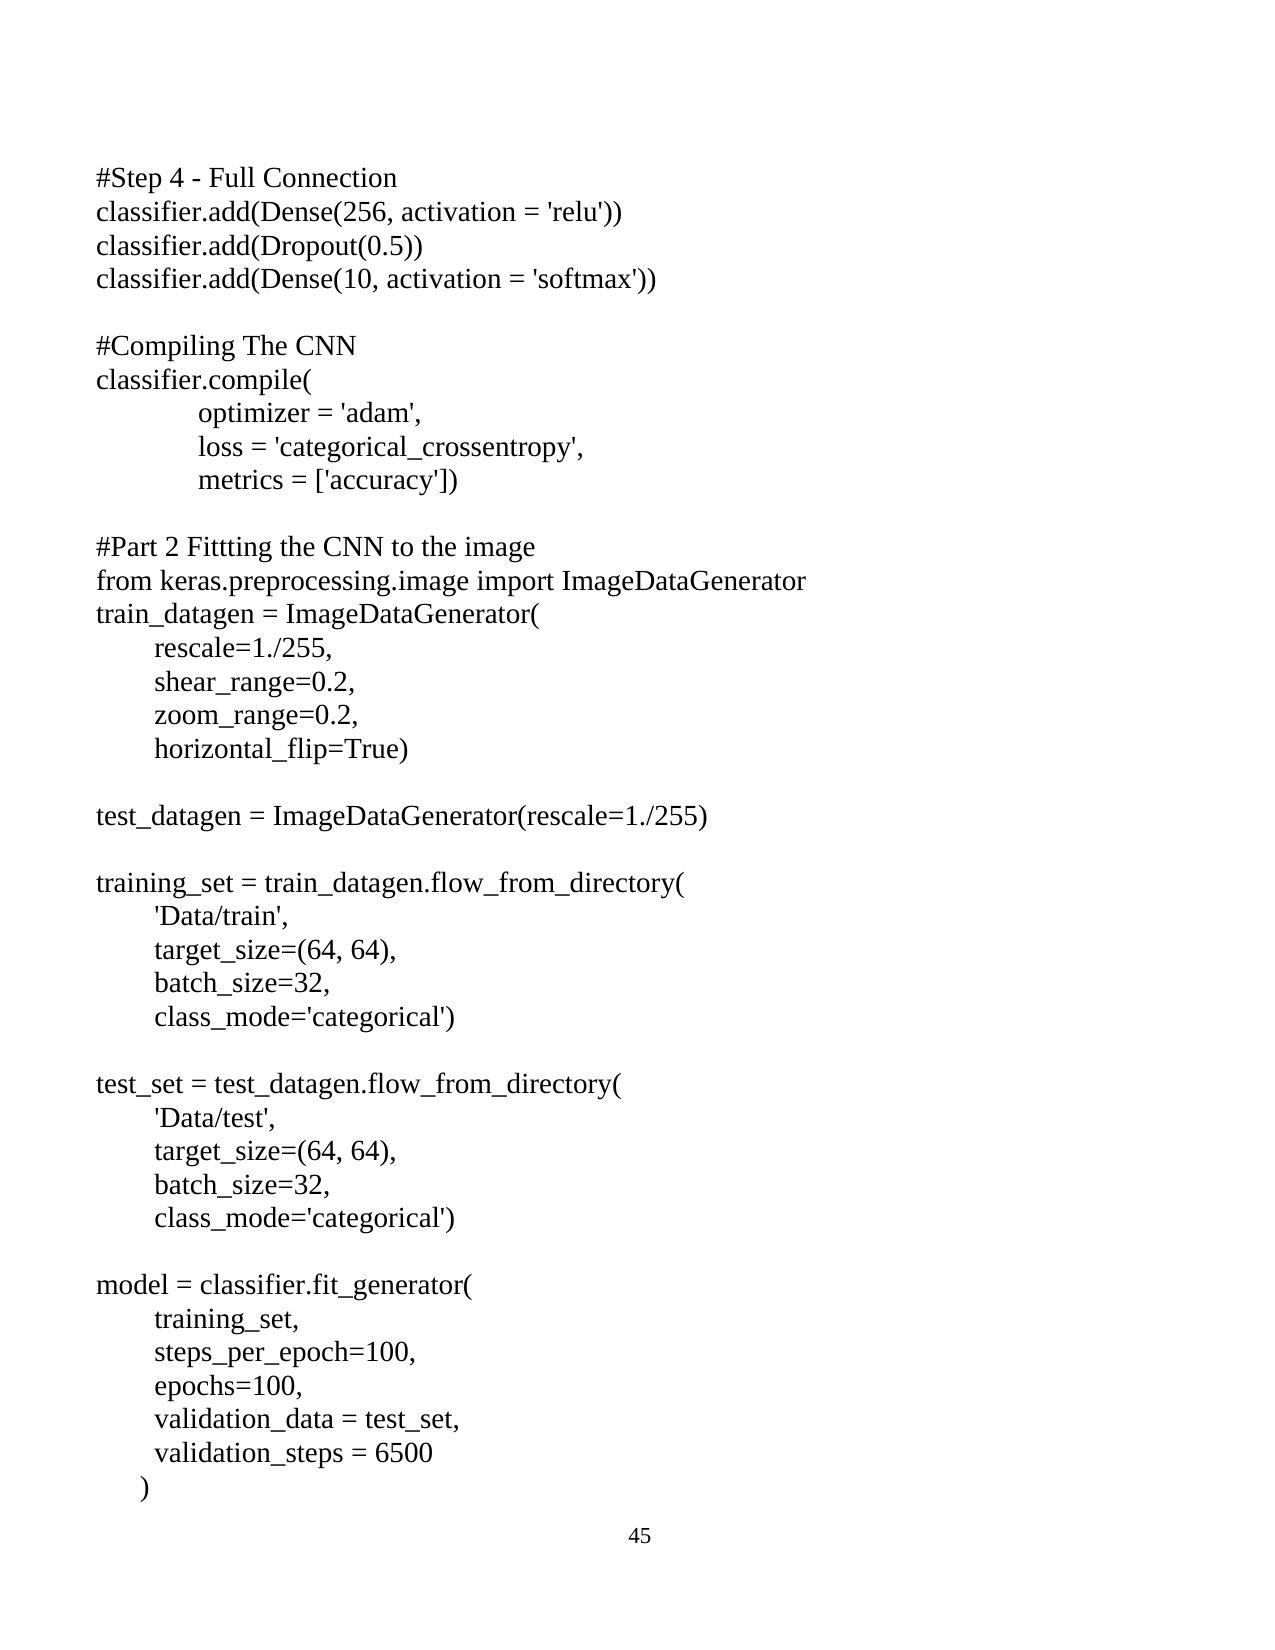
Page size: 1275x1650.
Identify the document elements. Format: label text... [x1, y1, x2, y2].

text loss = 'categorical_crossentropy', [96, 429, 1183, 462]
text validation_steps = 6500 [96, 1435, 1183, 1469]
text training_set = train_datagen.flow_from_directory( [96, 865, 1183, 898]
text model = classifier.fit_generator( [96, 1267, 1183, 1301]
text horizontal_flip=True) [96, 731, 1183, 764]
text metrics = ['accuracy']) [96, 462, 1183, 496]
text #Part 2 Fittting the CNN to the image [96, 529, 1183, 563]
text classifier.add(Dropout(0.5)) [96, 228, 1183, 261]
text training_set, [96, 1301, 1183, 1334]
text #Compiling The CNN [96, 328, 1183, 362]
text batch_size=32, [96, 1167, 1183, 1200]
text from keras.preprocessing.image import ImageDataGenerator [96, 563, 1183, 597]
text train_datagen = ImageDataGenerator( [96, 597, 1183, 630]
text 'Data/test', [96, 1100, 1183, 1133]
text class_mode='categorical') [96, 999, 1183, 1033]
text shear_range=0.2, [96, 664, 1183, 697]
text 'Data/train', [96, 898, 1183, 932]
text target_size=(64, 64), [96, 932, 1183, 966]
text test_set = test_datagen.flow_from_directory( [96, 1066, 1183, 1100]
text ) [96, 1469, 1183, 1502]
text test_datagen = ImageDataGenerator(rescale=1./255) [96, 798, 1183, 831]
text rescale=1./255, [96, 630, 1183, 664]
text classifier.add(Dense(10, activation = 'softmax')) [96, 261, 1183, 295]
text target_size=(64, 64), [96, 1133, 1183, 1167]
text batch_size=32, [96, 966, 1183, 999]
text steps_per_epoch=100, [96, 1334, 1183, 1368]
text validation_data = test_set, [96, 1402, 1183, 1435]
text classifier.compile( [96, 362, 1183, 395]
text zoom_range=0.2, [96, 697, 1183, 731]
text #Step 4 - Full Connection [96, 161, 1183, 194]
text optimizer = 'adam', [96, 395, 1183, 429]
text epochs=100, [96, 1368, 1183, 1402]
text class_mode='categorical') [96, 1200, 1183, 1234]
text classifier.add(Dense(256, activation = 'relu')) [96, 194, 1183, 228]
